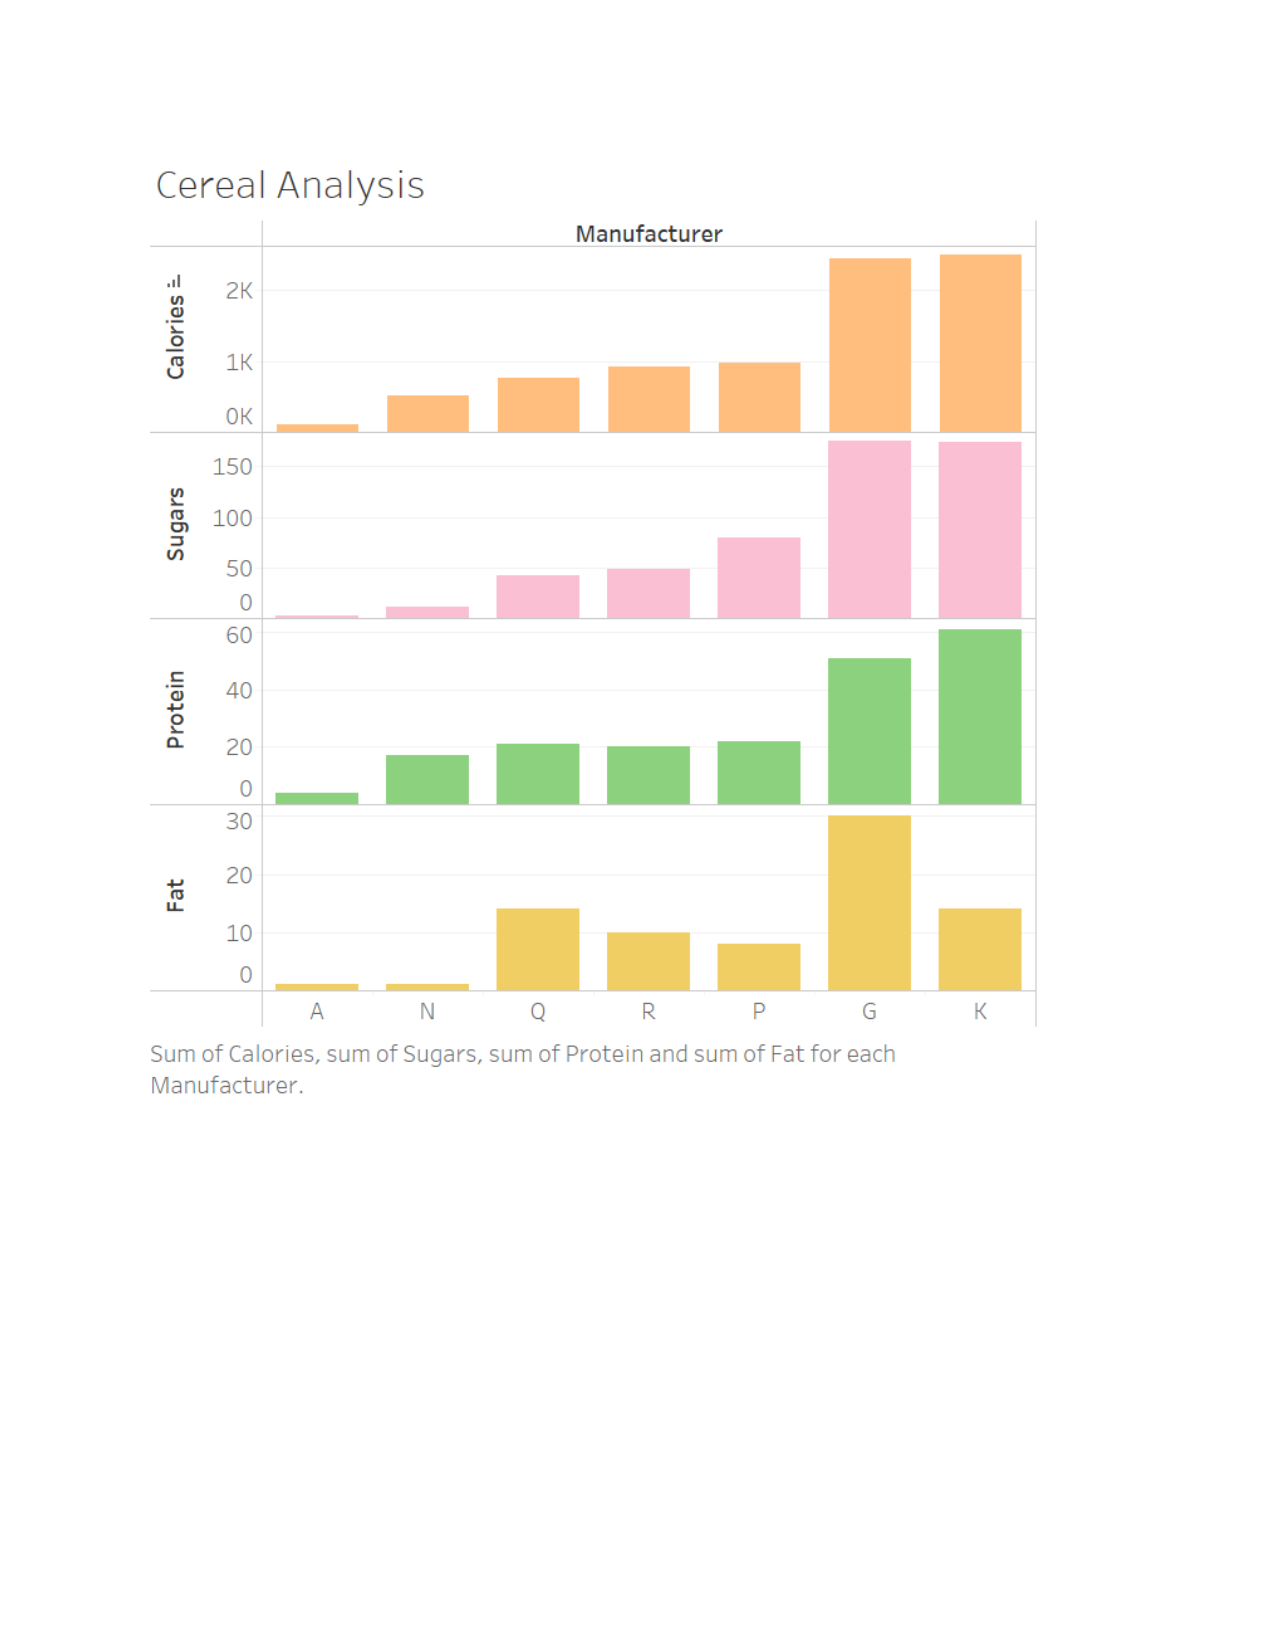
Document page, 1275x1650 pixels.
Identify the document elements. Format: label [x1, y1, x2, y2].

picture [150, 150, 1038, 1101]
